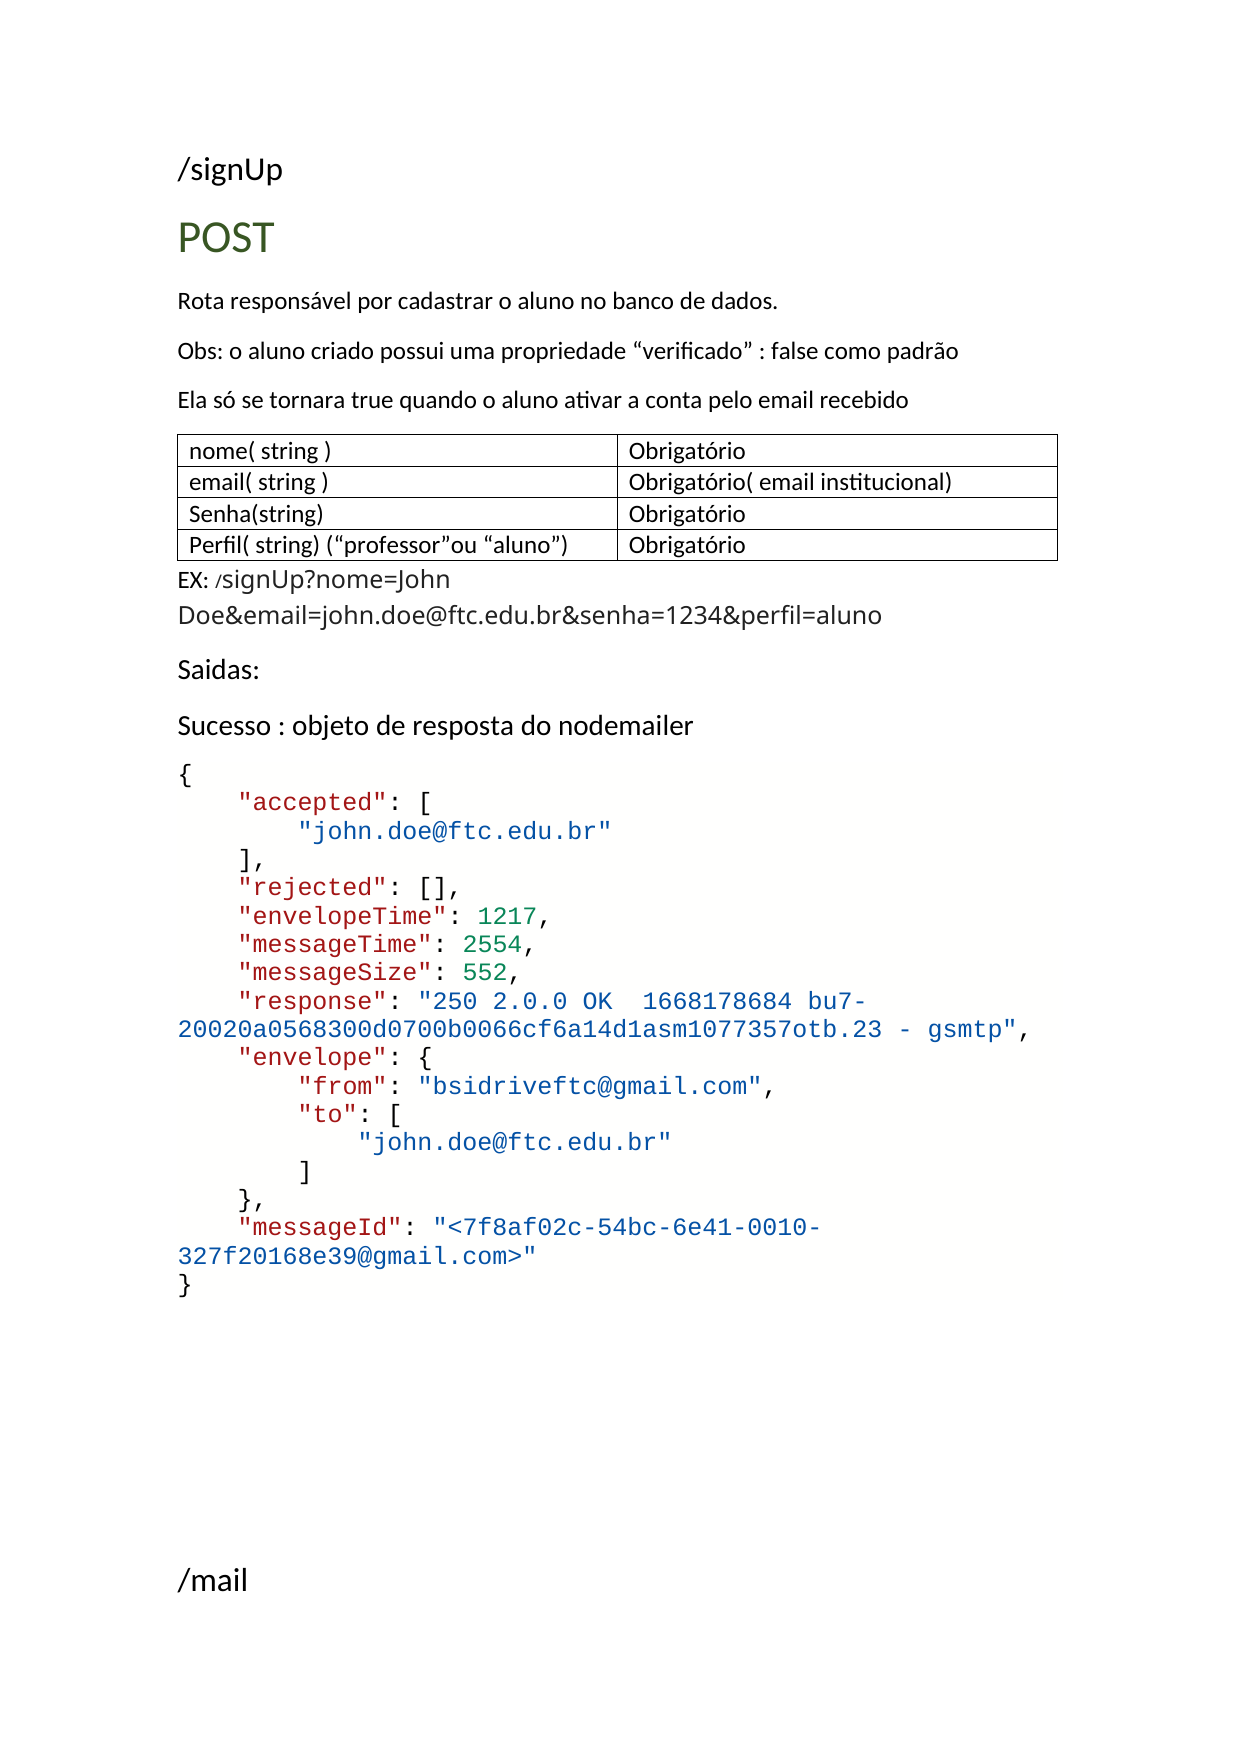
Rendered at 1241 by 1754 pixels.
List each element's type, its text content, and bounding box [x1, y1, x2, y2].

table_cell Perfil( string) (“professor”ou “aluno”) [178, 530, 617, 560]
table_cell Obrigatório [618, 530, 1057, 560]
text "john.doe@ftc.edu.br" [177, 1130, 1063, 1158]
text "messageId": "<7f8af02c-54bc-6e41-0010-327f20168e39@gmail.com>" [177, 1215, 1063, 1272]
text "rejected": [], [177, 875, 1063, 903]
text Obs: o aluno criado possui uma propriedade “verificado” : false como padrão [177, 335, 1063, 365]
text } [177, 1272, 1063, 1300]
text "response": "250 2.0.0 OK 1668178684 bu7-20020a0568300d0700b0066cf6a14d1asm1077357otb.23 - gsmtp", [177, 988, 1063, 1045]
text "john.doe@ftc.edu.br" [177, 818, 1063, 847]
text "messageSize": 552, [177, 960, 1063, 988]
table_cell Obrigatório [618, 498, 1057, 529]
text Sucesso : objeto de resposta do nodemailer [177, 707, 1063, 742]
text EX: /signUp?nome=John Doe&email=john.doe@ftc.edu.br&senha=1234&perfil=aluno [177, 561, 1063, 632]
table_cell Senha(string) [178, 498, 617, 529]
text "envelopeTime": 1217, [177, 903, 1063, 932]
text ] [177, 1158, 1063, 1187]
text Saidas: [177, 651, 1063, 687]
text ], [177, 847, 1063, 875]
text Rota responsável por cadastrar o aluno no banco de dados. [177, 285, 1063, 316]
table_cell email( string ) [178, 467, 617, 497]
text "from": "bsidriveftc@gmail.com", [177, 1073, 1063, 1102]
text Ela só se tornara true quando o aluno ativar a conta pelo email recebido [177, 384, 1063, 415]
text "messageTime": 2554, [177, 932, 1063, 960]
text "envelope": { [177, 1045, 1063, 1073]
text /signUp [177, 148, 1063, 188]
text { [177, 762, 1063, 790]
table_header Obrigatório [618, 435, 1057, 466]
text "accepted": [ [177, 790, 1063, 818]
text }, [177, 1187, 1063, 1215]
table_header nome( string ) [178, 435, 617, 466]
text /mail [177, 1559, 1063, 1600]
table_cell Obrigatório( email institucional) [618, 467, 1057, 497]
text "to": [ [177, 1102, 1063, 1130]
text POST [177, 208, 1063, 264]
